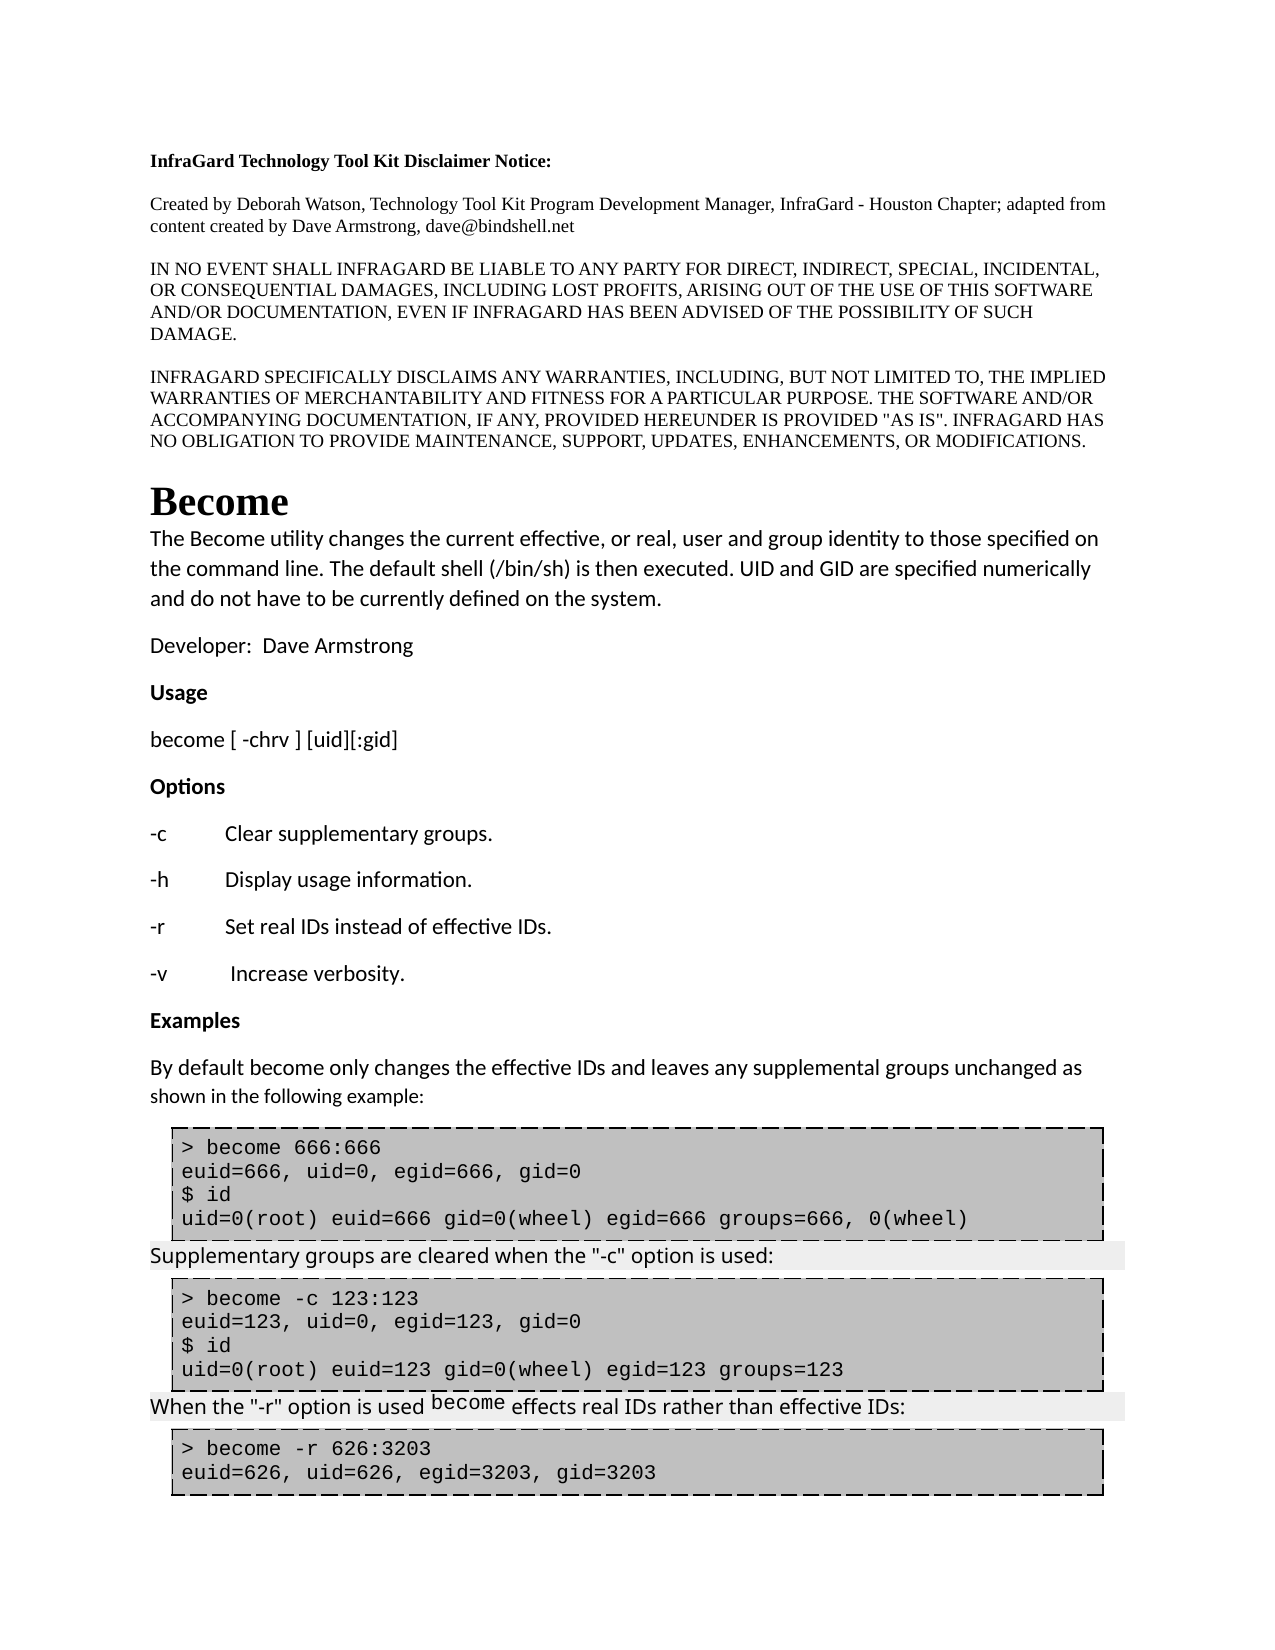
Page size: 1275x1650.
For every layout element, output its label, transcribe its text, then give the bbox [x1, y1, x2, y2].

text euid=123, uid=0, egid=123, gid=0 [171, 1301, 1102, 1325]
text -r Set real IDs instead of effective IDs. [150, 912, 1125, 940]
text Usage [150, 678, 1125, 706]
text euid=666, uid=0, egid=666, gid=0 [171, 1151, 1102, 1174]
text $ id [171, 1174, 1104, 1198]
subtitle INFRAGARD SPECIFICALLY DISCLAIMS ANY WARRANTIES, INCLUDING, BUT NOT LIMITED TO, THE IMPLIED WARRANTIES OF MERCHANTABILITY AND FITNESS FOR A PARTICULAR PURPOSE. THE SOFTWARE AND/OR ACCOMPANYING DOCUMENTATION, IF ANY, PROVIDED HEREUNDER IS PROVIDED "AS IS". INFRAGARD HAS NO OBLIGATION TO PROVIDE MAINTENANCE, SUPPORT, UPDATES, ENHANCEMENTS, OR MODIFICATIONS. [150, 366, 1125, 452]
text euid=626, uid=626, egid=3203, gid=3203 [171, 1452, 1104, 1496]
text > become 666:666 [171, 1127, 1104, 1151]
text -v Increase verbosity. [150, 959, 1125, 987]
text uid=0(root) euid=666 gid=0(wheel) egid=666 groups=666, 0(wheel) [171, 1198, 1104, 1241]
subtitle Become [150, 476, 1125, 524]
text Options [150, 772, 1125, 800]
text > become -r 626:3203 [171, 1428, 1104, 1452]
subtitle IN NO EVENT SHALL INFRAGARD BE LIABLE TO ANY PARTY FOR DIRECT, INDIRECT, SPECIAL, INCIDENTAL, OR CONSEQUENTIAL DAMAGES, INCLUDING LOST PROFITS, ARISING OUT OF THE USE OF THIS SOFTWARE AND/OR DOCUMENTATION, EVEN IF INFRAGARD HAS BEEN ADVISED OF THE POSSIBILITY OF SUCH DAMAGE. [150, 258, 1125, 344]
subtitle Created by Deborah Watson, Technology Tool Kit Program Development Manager, InfraGard - Houston Chapter; adapted from content created by Dave Armstrong, dave@bindshell.net [150, 193, 1125, 236]
text uid=0(root) euid=123 gid=0(wheel) egid=123 groups=123 [171, 1349, 1104, 1392]
text > become -c 123:123 [171, 1278, 1104, 1301]
text Examples [150, 1006, 1125, 1034]
text When the "-r" option is used become effects real IDs rather than effective IDs: [150, 1392, 1125, 1421]
text The Become utility changes the current effective, or real, user and group identity to those specified on the command line. The default shell (/bin/sh) is then executed. UID and GID are specified numerically and do not have to be currently defined on the system. [150, 524, 1125, 612]
text By default become only changes the effective IDs and leaves any supplemental groups unchanged as shown in the following example: [150, 1053, 1125, 1108]
text -c Clear supplementary groups. [150, 819, 1125, 847]
text -h Display usage information. [150, 866, 1125, 893]
subtitle InfraGard Technology Tool Kit Disclaimer Notice: [150, 150, 1125, 172]
text become [ -chrv ] [uid][:gid] [150, 725, 1125, 753]
text Supplementary groups are cleared when the "-c" option is used: [150, 1241, 1125, 1270]
text $ id [171, 1325, 1104, 1349]
text Developer: Dave Armstrong [150, 631, 1125, 659]
